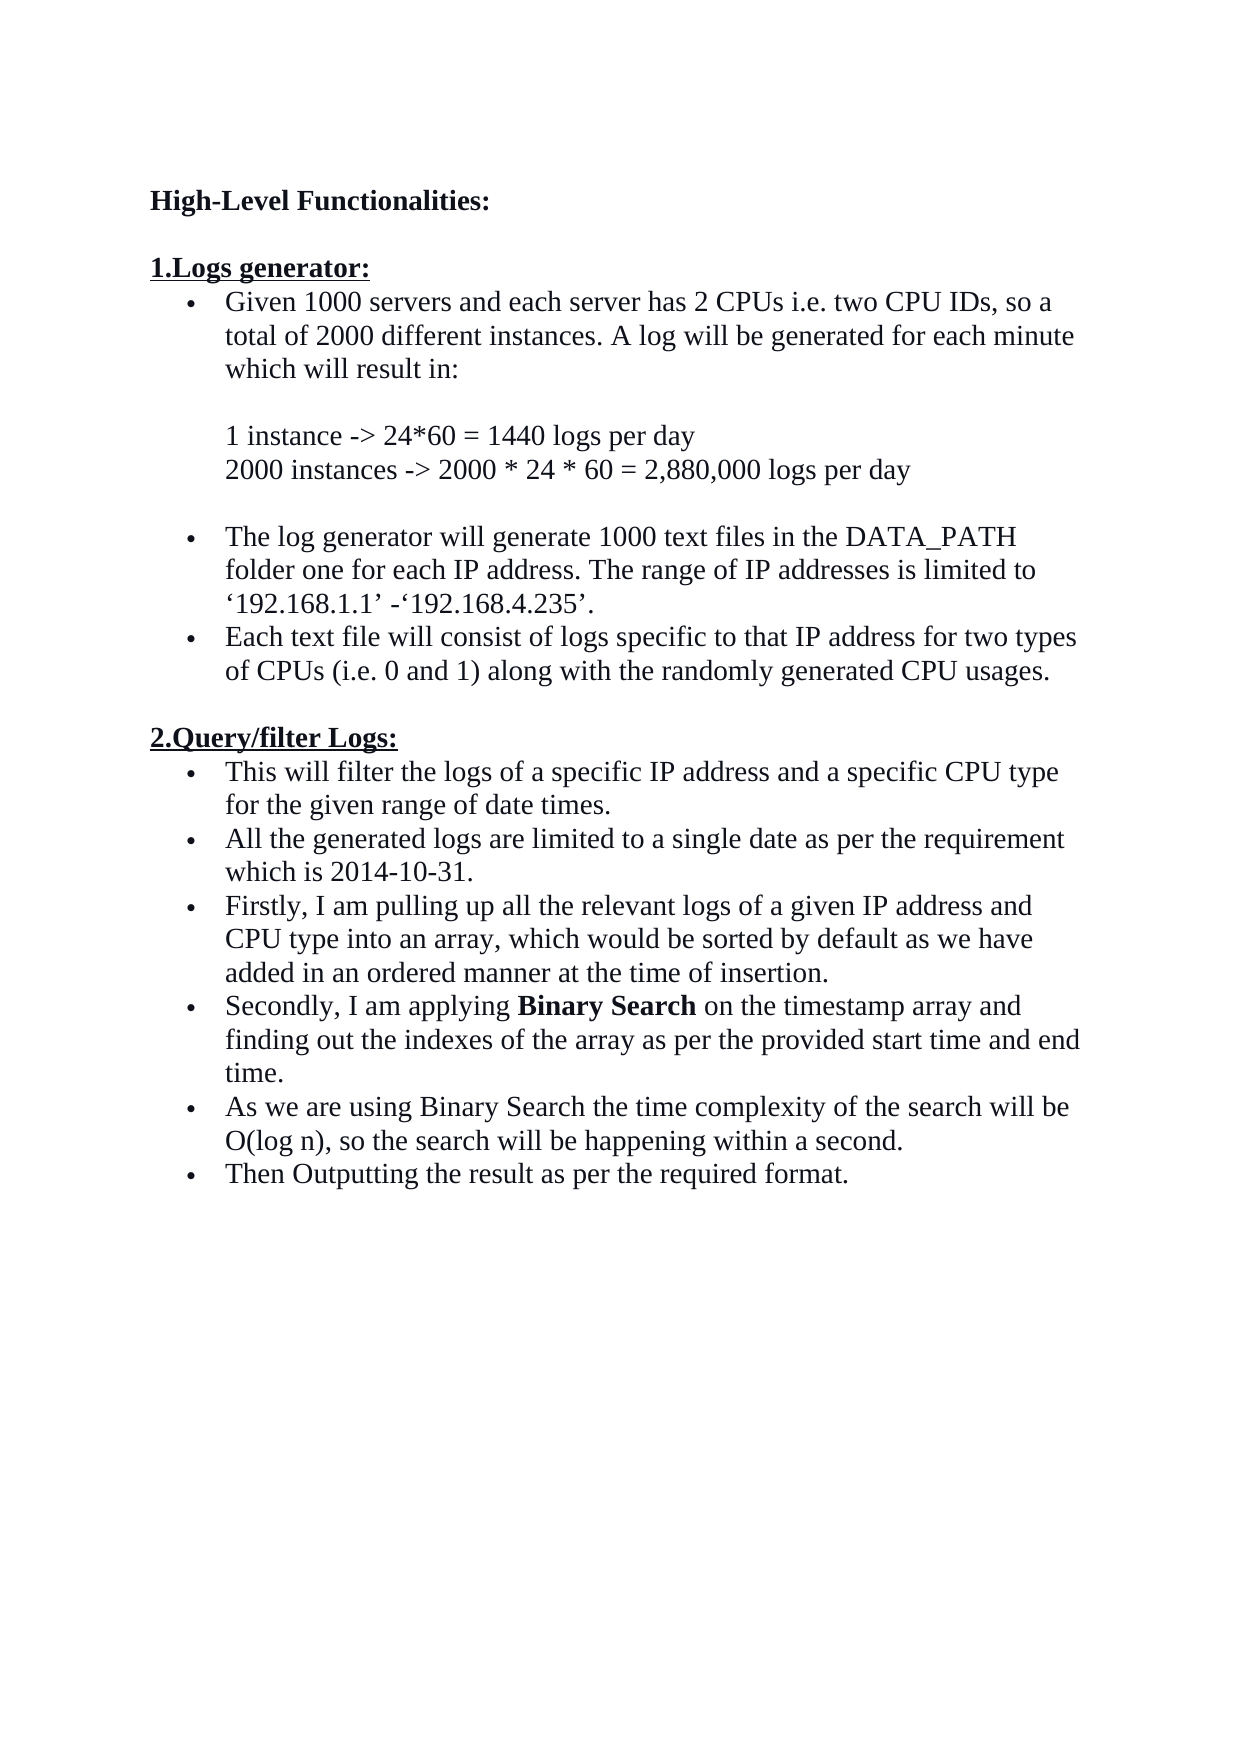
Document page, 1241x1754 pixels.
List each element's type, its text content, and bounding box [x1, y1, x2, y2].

list This will filter the logs of a specific IP address and a specific CPU type for the given range of date times. [187, 754, 1090, 821]
list All the generated logs are limited to a single date as per the requirement which is 2014-10-31. [187, 821, 1090, 888]
list Firstly, I am pulling up all the relevant logs of a given IP address and CPU type into an array, which would be sorted by default as we have added in an ordered manner at the time of insertion. [187, 888, 1090, 988]
text 1.Logs generator: [150, 251, 1090, 284]
list The log generator will generate 1000 text files in the DATA_PATH folder one for each IP address. The range of IP addresses is limited to ‘192.168.1.1’ -‘192.168.4.235’. [187, 519, 1090, 619]
list Then Outputting the result as per the required format. [187, 1156, 1090, 1190]
text 2000 instances -> 2000 * 24 * 60 = 2,880,000 logs per day [225, 452, 1090, 485]
list Given 1000 servers and each server has 2 CPUs i.e. two CPU IDs, so a total of 2000 different instances. A log will be generated for each minute which will result in: [187, 284, 1090, 385]
text High-Level Functionalities: [150, 183, 1090, 217]
text 1 instance -> 24*60 = 1440 logs per day [225, 418, 1090, 452]
list Each text file will consist of logs specific to that IP address for two types of CPUs (i.e. 0 and 1) along with the randomly generated CPU usages. [187, 619, 1090, 687]
list As we are using Binary Search the time complexity of the search will be O(log n), so the search will be happening within a second. [187, 1089, 1090, 1156]
list Secondly, I am applying Binary Search on the timestamp array and finding out the indexes of the array as per the provided start time and end time. [187, 988, 1090, 1089]
text 2.Query/filter Logs: [150, 720, 1090, 754]
